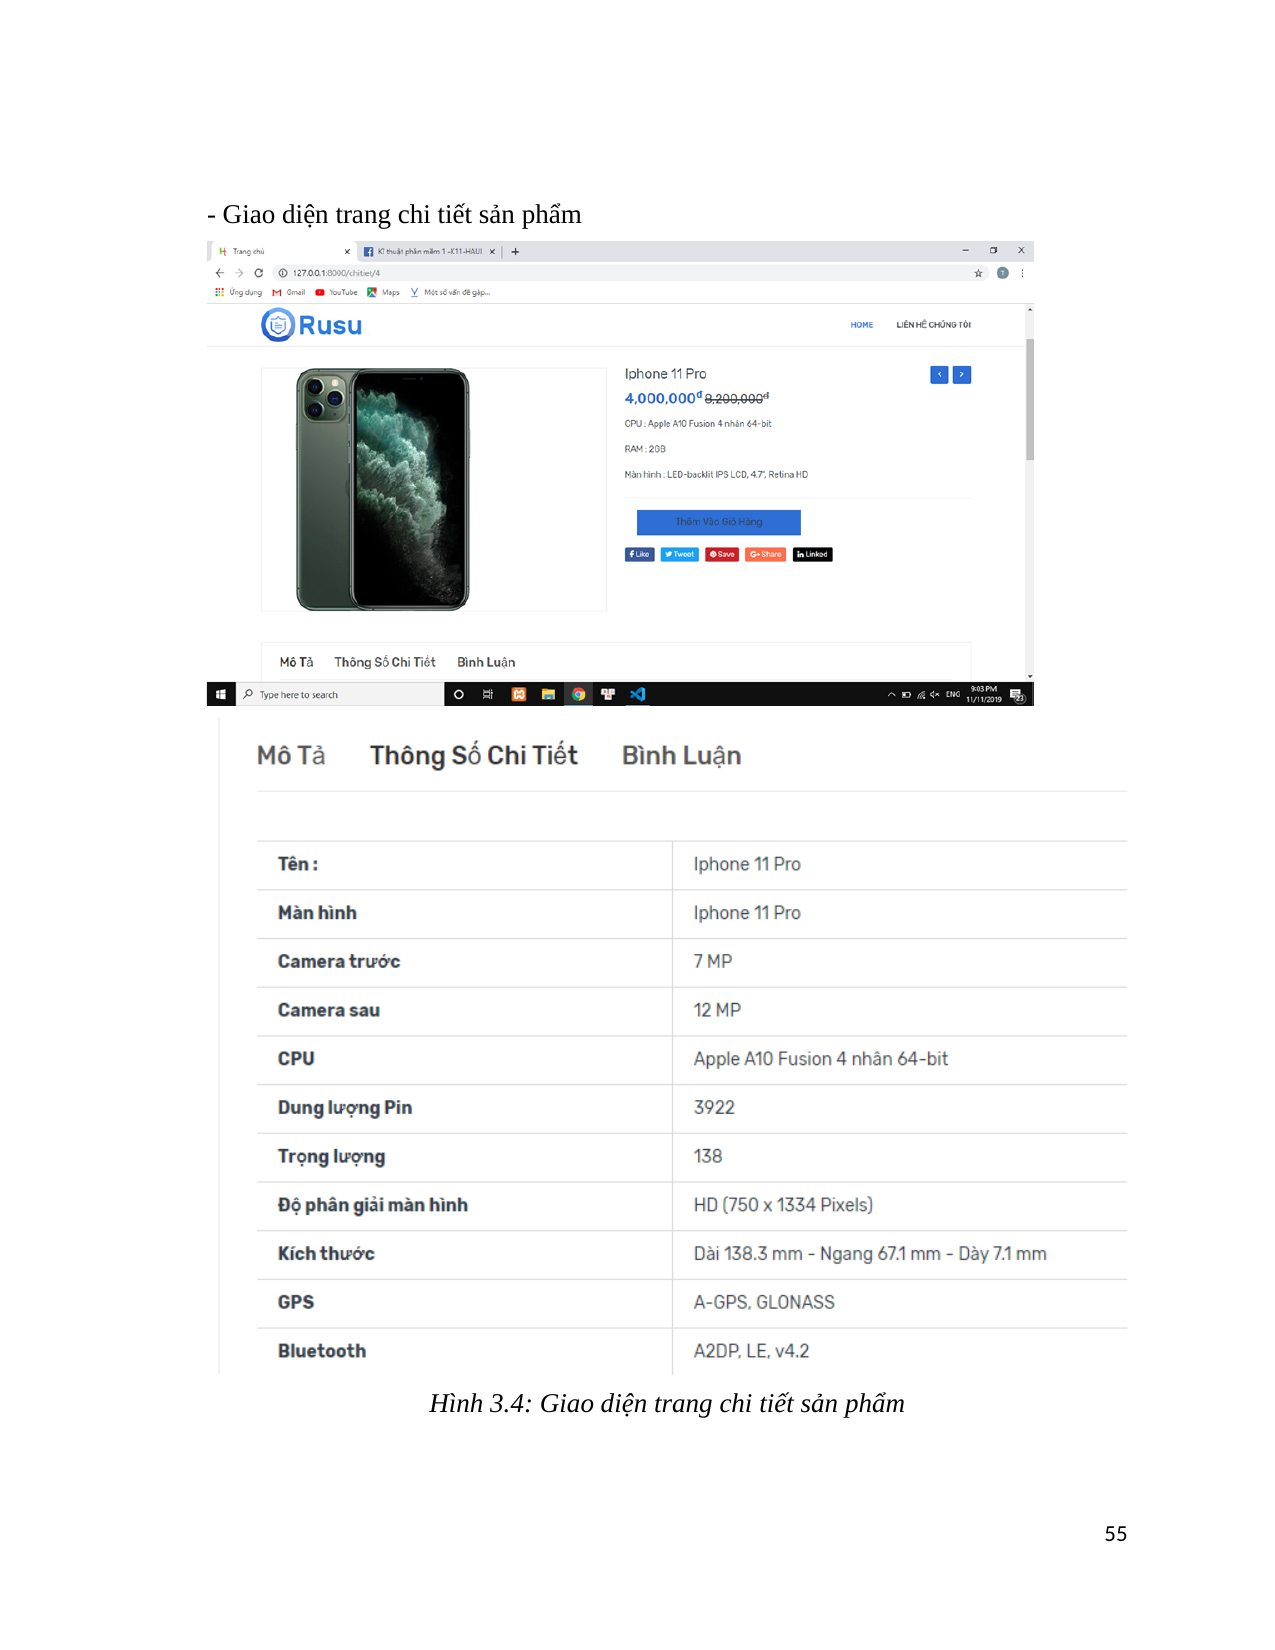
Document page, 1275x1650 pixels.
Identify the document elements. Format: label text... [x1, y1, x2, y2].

picture [206, 717, 1128, 1375]
picture [206, 241, 1034, 706]
text Hình 3.4: Giao diện trang chi tiết sản phẩm [207, 1387, 1127, 1418]
text - Giao diện trang chi tiết sản phẩm [207, 198, 1127, 229]
